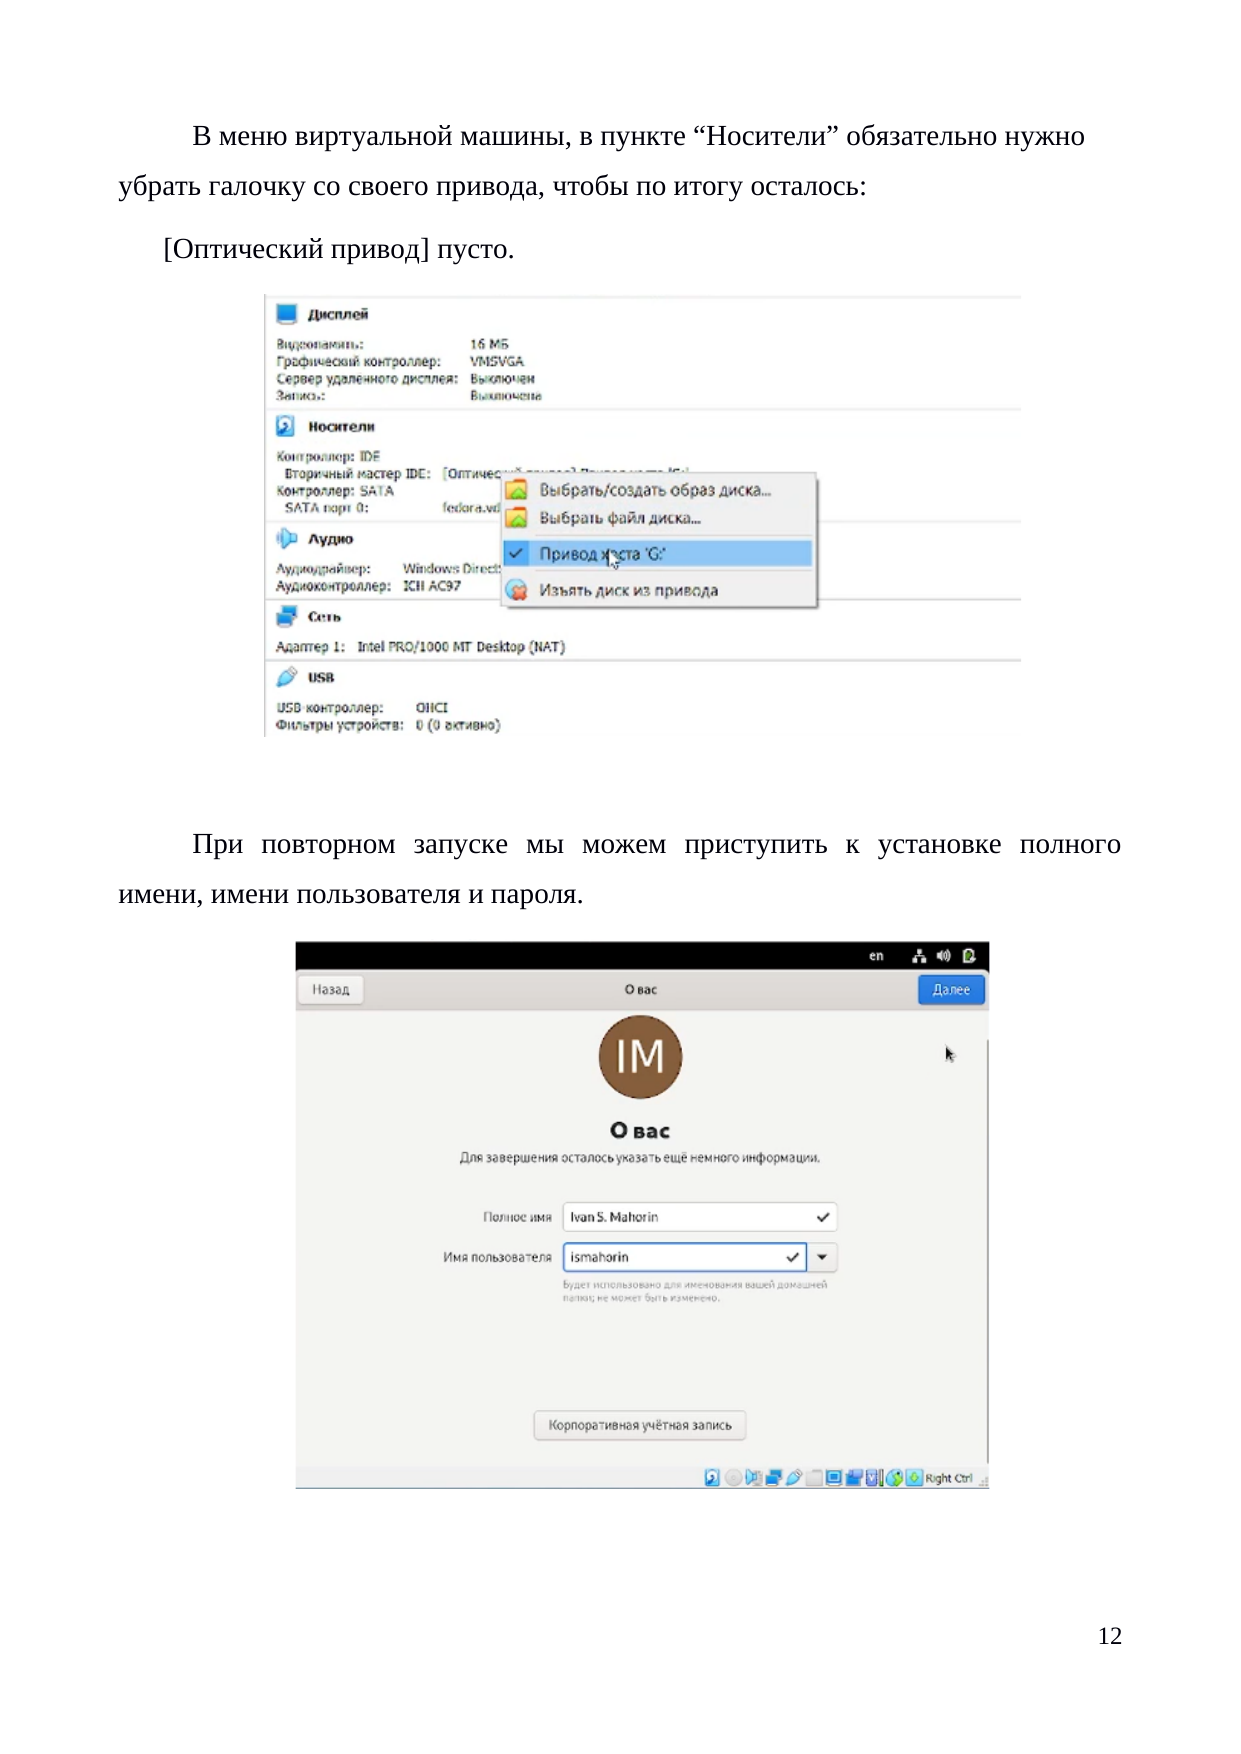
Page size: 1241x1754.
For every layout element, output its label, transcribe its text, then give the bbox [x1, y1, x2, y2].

picture [264, 294, 1022, 737]
picture [295, 939, 990, 1489]
text При повторном запуске мы можем приступить к установке полного имени, имени пользователя и пароля. [118, 826, 1122, 910]
text [Оптический привод] пусто. [118, 231, 1122, 265]
text В меню виртуальной машины, в пункте “Носители” обязательно нужно убрать галочку со своего привода, чтобы по итогу осталось: [118, 118, 1122, 202]
